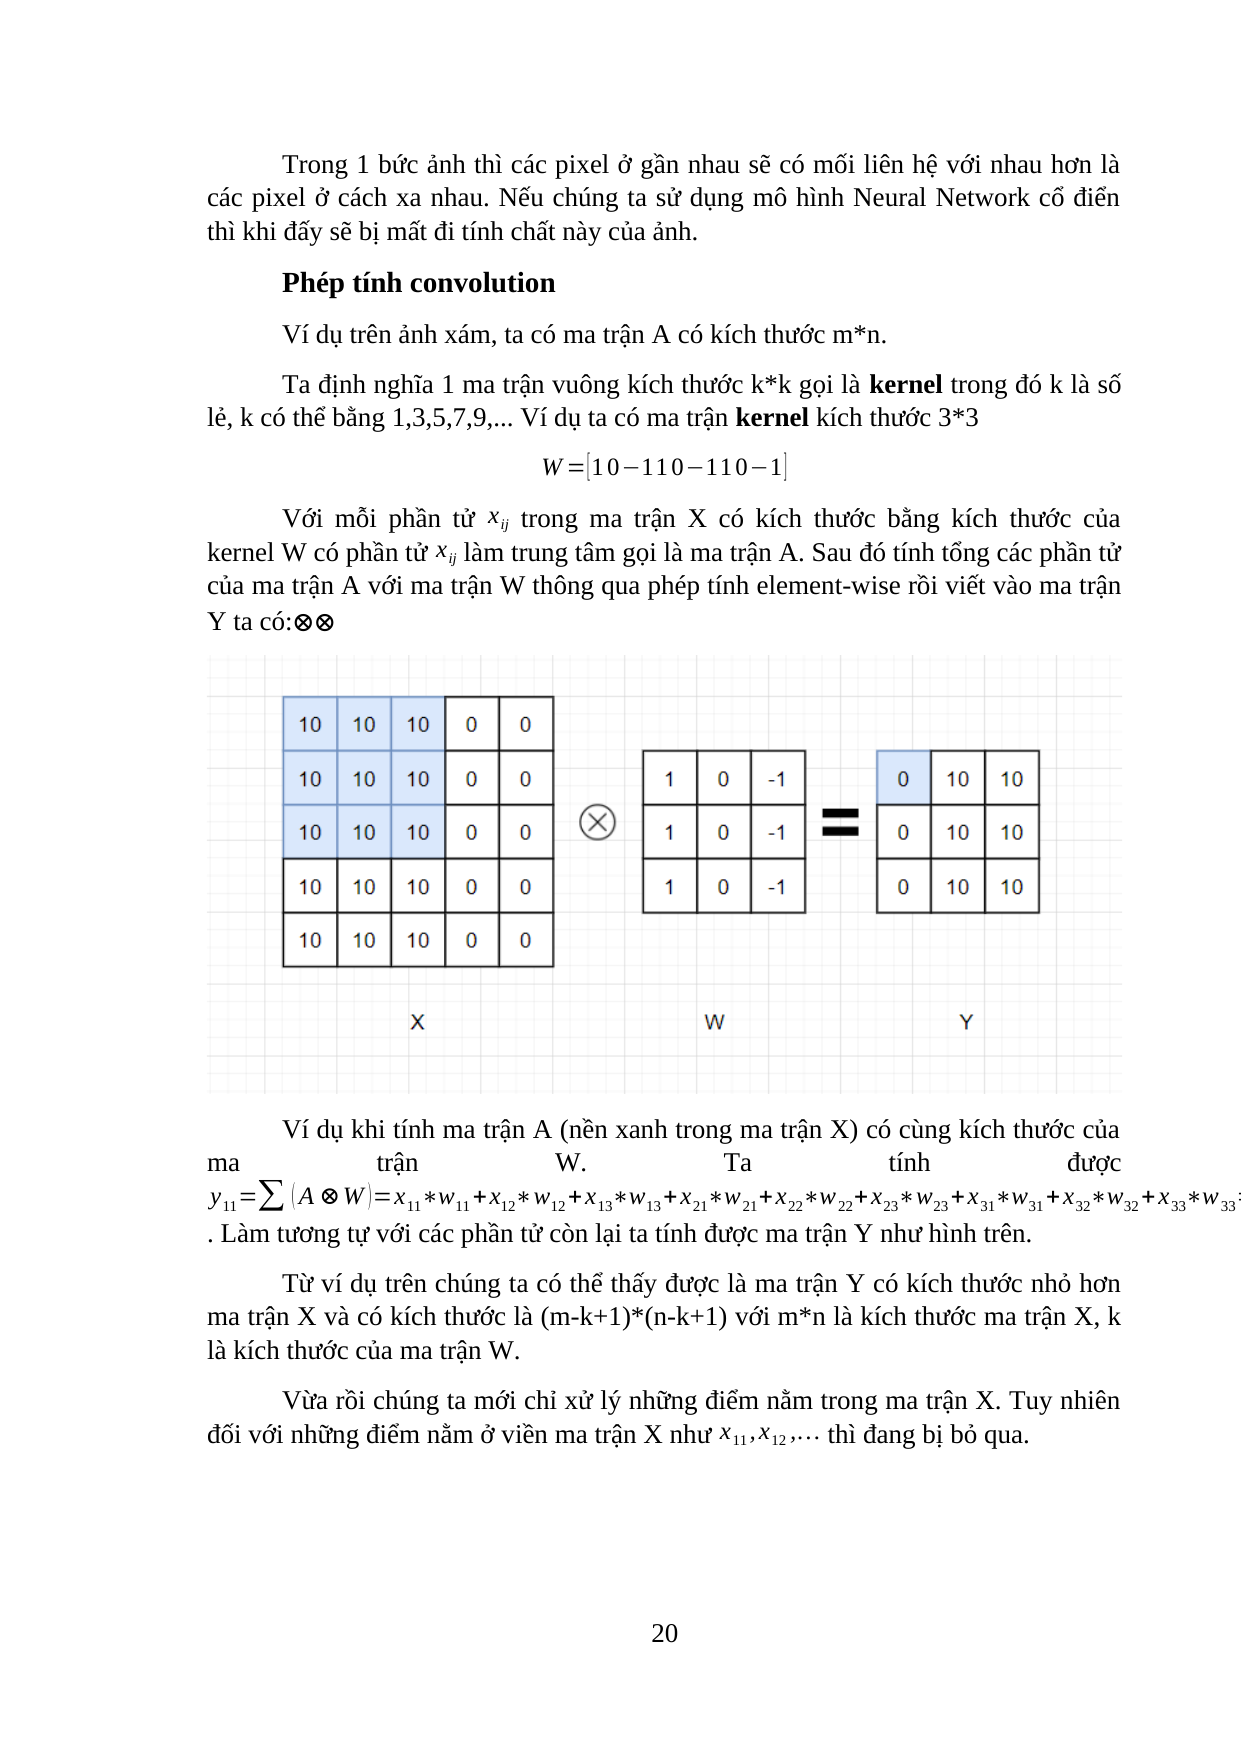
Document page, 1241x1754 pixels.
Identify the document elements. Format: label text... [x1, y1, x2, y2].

text Ta định nghĩa 1 ma trận vuông kích thước k*k gọi là kernel trong đó k là số lẻ, k có thể bằng 1,3,5,7,9,... Ví dụ ta có ma trận kernel kích thước 3*3 [207, 368, 1122, 433]
text Vừa rồi chúng ta mới chỉ xử lý những điểm nằm trong ma trận X. Tuy nhiên đối với những điểm nằm ở viền ma trận X như thì đang bị bỏ qua. [207, 1384, 1122, 1449]
text Phép tính convolution [207, 265, 1122, 298]
text Với mỗi phần tử trong ma trận X có kích thước bằng kích thước của kernel W có phần tử làm trung tâm gọi là ma trận A. Sau đó tính tổng các phần tử của ma trận A với ma trận W thông qua phép tính element-wise rồi viết vào ma trận Y ta có:⊗⊗ [207, 502, 1122, 636]
text Từ ví dụ trên chúng ta có thể thấy được là ma trận Y có kích thước nhỏ hơn ma trận X và có kích thước là (m-k+1)*(n-k+1) với m*n là kích thước ma trận X, k là kích thước của ma trận W. [207, 1267, 1122, 1365]
text Trong 1 bức ảnh thì các pixel ở gần nhau sẽ có mối liên hệ với nhau hơn là các pixel ở cách xa nhau. Nếu chúng ta sử dụng mô hình Neural Network cổ điển thì khi đấy sẽ bị mất đi tính chất này của ảnh. [207, 148, 1122, 246]
text Ví dụ trên ảnh xám, ta có ma trận A có kích thước m*n. [207, 318, 1122, 349]
text Ví dụ khi tính ma trận A (nền xanh trong ma trận X) có cùng kích thước của ma trận W. Ta tính được . Làm tương tự với các phần tử còn lại ta tính được ma trận Y như hình trên. [207, 1113, 1122, 1248]
picture [206, 655, 1123, 1094]
